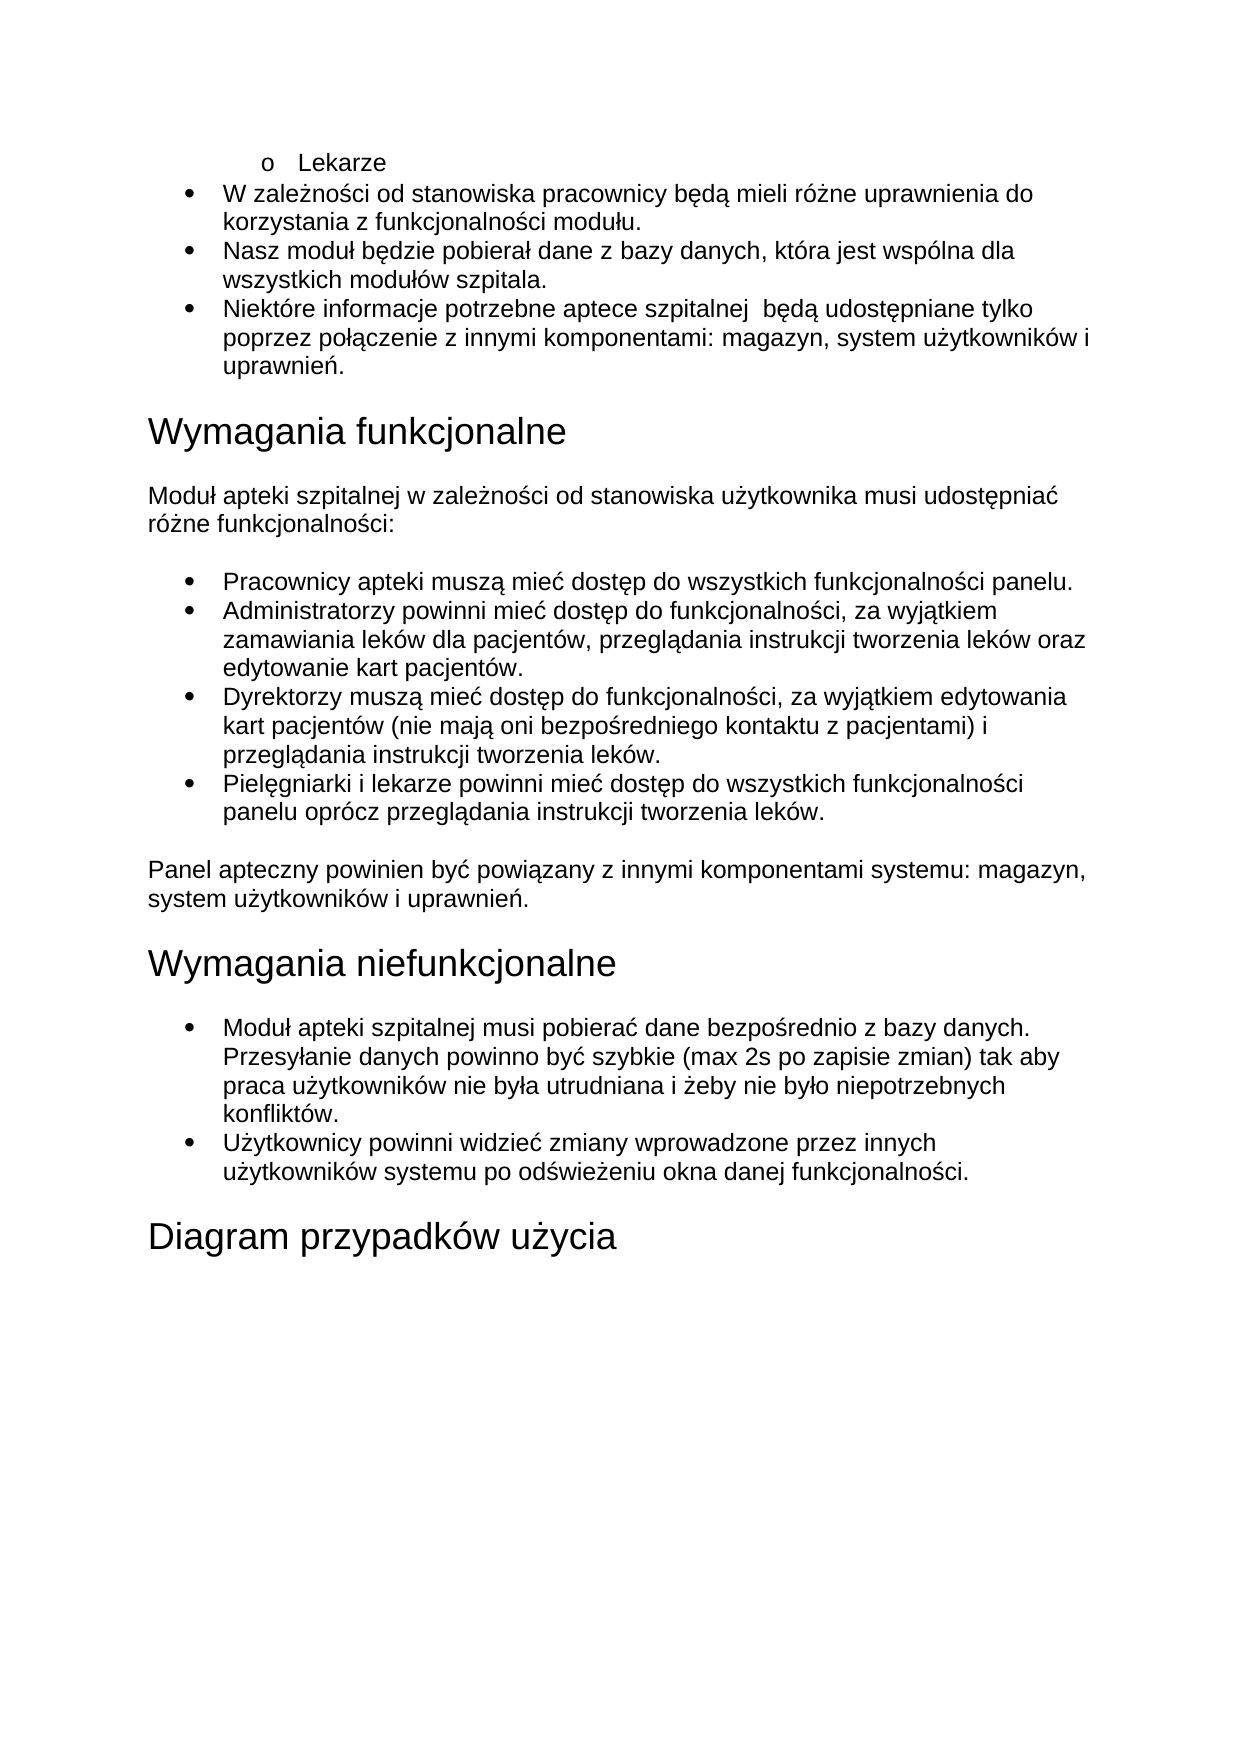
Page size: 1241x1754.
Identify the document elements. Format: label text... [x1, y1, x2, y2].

text Moduł apteki szpitalnej w zależności od stanowiska użytkownika musi udostępniać różne funkcjonalności: [148, 481, 1093, 538]
list Nasz moduł będzie pobierał dane z bazy danych, która jest wspólna dla wszystkich modułów szpitala. [185, 236, 1093, 294]
list Administratorzy powinni mieć dostęp do funkcjonalności, za wyjątkiem zamawiania leków dla pacjentów, przeglądania instrukcji tworzenia leków oraz edytowanie kart pacjentów. [185, 596, 1093, 682]
list Niektóre informacje potrzebne aptece szpitalnej będą udostępniane tylko poprzez połączenie z innymi komponentami: magazyn, system użytkowników i uprawnień. [185, 294, 1093, 380]
list Dyrektorzy muszą mieć dostęp do funkcjonalności, za wyjątkiem edytowania kart pacjentów (nie mają oni bezpośredniego kontaktu z pacjentami) i przeglądania instrukcji tworzenia leków. [185, 682, 1093, 768]
text Diagram przypadków użycia [148, 1214, 1093, 1258]
list Lekarze [260, 148, 1093, 178]
text Wymagania funkcjonalne [148, 409, 1093, 452]
list Użytkownicy powinni widzieć zmiany wprowadzone przez innych użytkowników systemu po odświeżeniu okna danej funkcjonalności. [185, 1128, 1093, 1186]
list Moduł apteki szpitalnej musi pobierać dane bezpośrednio z bazy danych. Przesyłanie danych powinno być szybkie (max 2s po zapisie zmian) tak aby praca użytkowników nie była utrudniana i żeby nie było niepotrzebnych konfliktów. [185, 1013, 1093, 1128]
list Pracownicy apteki muszą mieć dostęp do wszystkich funkcjonalności panelu. [185, 567, 1093, 596]
text Wymagania niefunkcjonalne [148, 941, 1093, 984]
list Pielęgniarki i lekarze powinni mieć dostęp do wszystkich funkcjonalności panelu oprócz przeglądania instrukcji tworzenia leków. [185, 768, 1093, 826]
list W zależności od stanowiska pracownicy będą mieli różne uprawnienia do korzystania z funkcjonalności modułu. [185, 178, 1093, 236]
text Panel apteczny powinien być powiązany z innymi komponentami systemu: magazyn, system użytkowników i uprawnień. [148, 855, 1093, 912]
